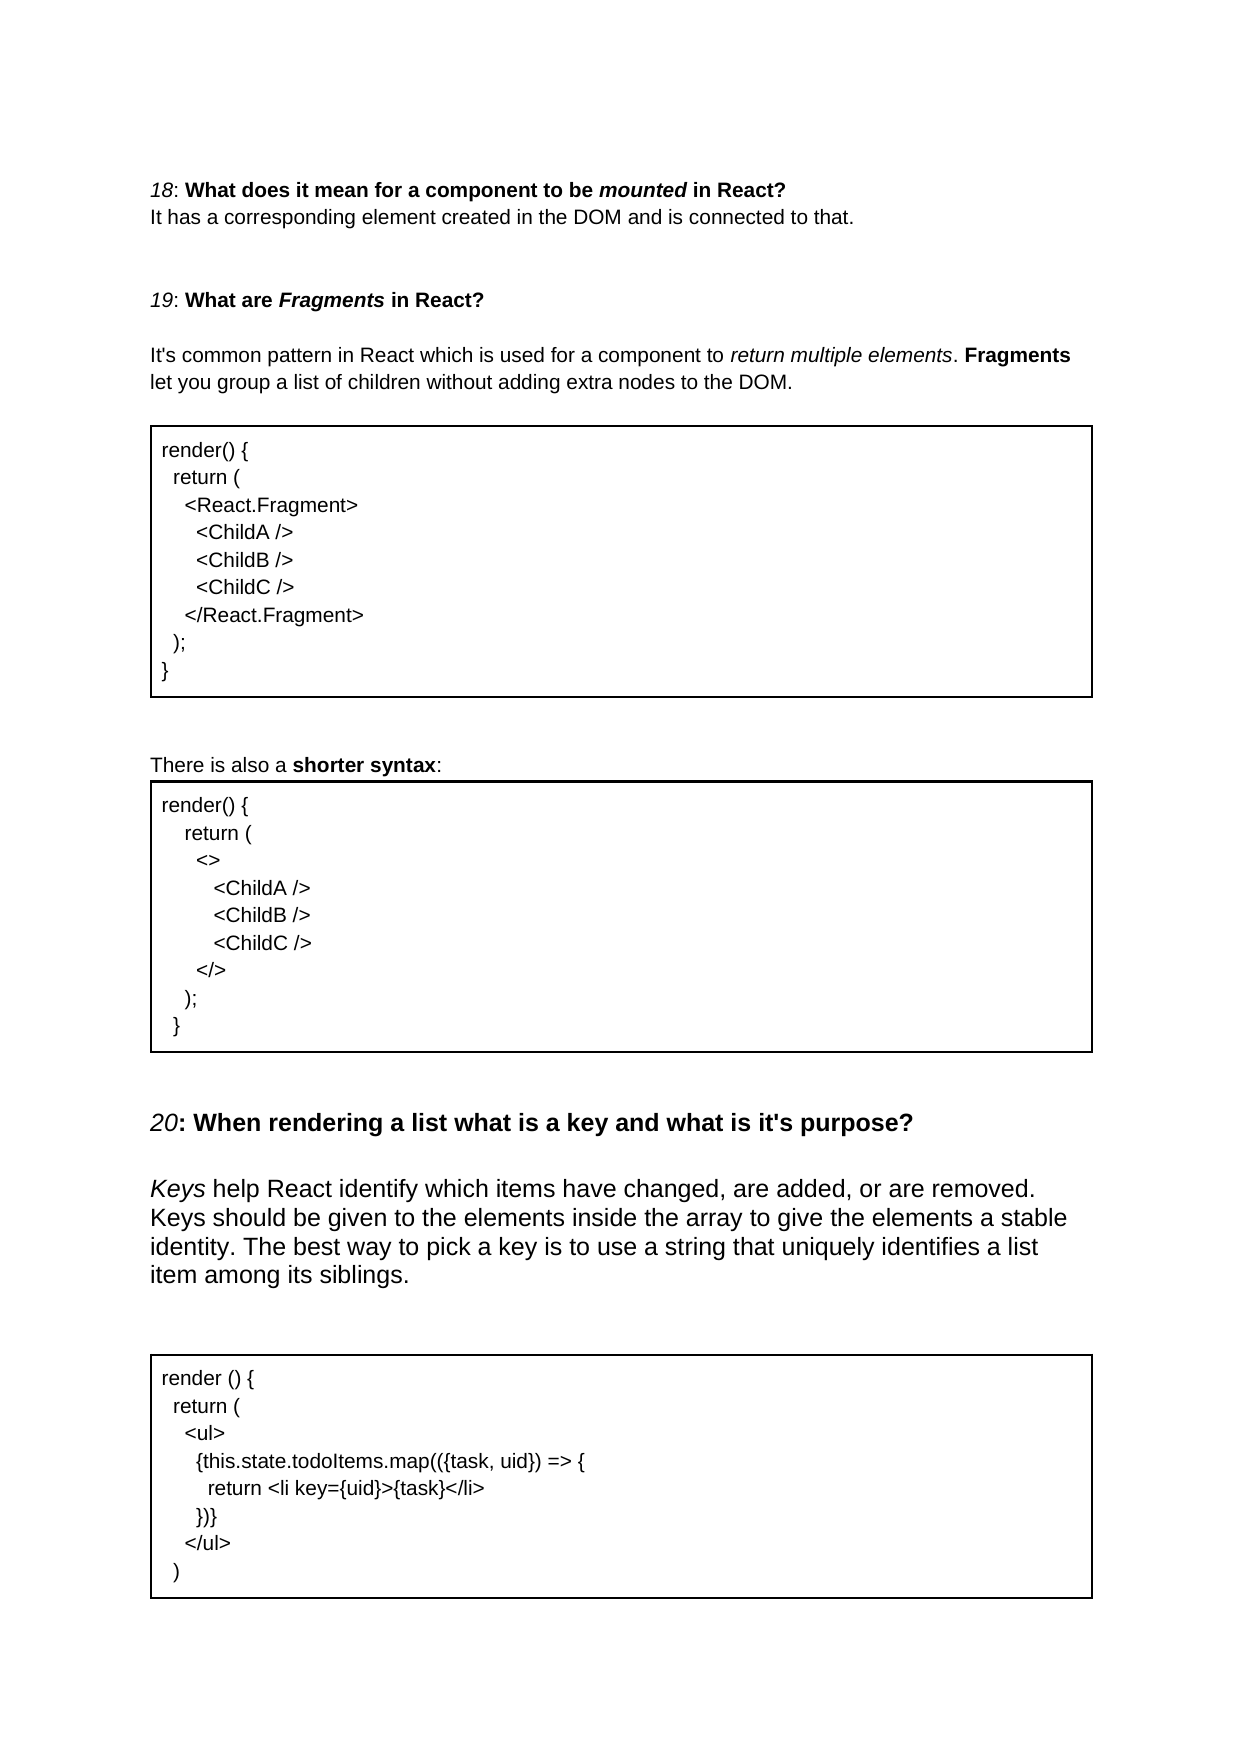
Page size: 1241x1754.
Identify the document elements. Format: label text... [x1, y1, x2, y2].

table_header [152, 1356, 1091, 1597]
text Keys help React identify which items have changed, are added, or are removed. Keys should be given to the elements inside the array to give the elements a stable identity. The best way to pick a key is to use a string that uniquely identifies a list item among its siblings. [150, 1174, 1090, 1289]
table_header render() { return ( <> <ChildA /> <ChildB /> <ChildC /> </> ); } [152, 783, 1091, 1051]
text 19: What are Fragments in React? [150, 287, 1090, 311]
text There is also a shorter syntax: [150, 753, 1090, 777]
table_header render() { return ( <React.Fragment> <ChildA /> <ChildB /> <ChildC /> </React.Fragment> ); } [152, 427, 1091, 696]
text 18: What does it mean for a component to be mounted in React? [150, 177, 1090, 201]
text 20: When rendering a list what is a key and what is it's purpose? [150, 1108, 1090, 1137]
text It's common pattern in React which is used for a component to return multiple elements. Fragments let you group a list of children without adding extra nodes to the DOM. [150, 342, 1090, 394]
text It has a corresponding element created in the DOM and is connected to that. [150, 205, 1090, 229]
